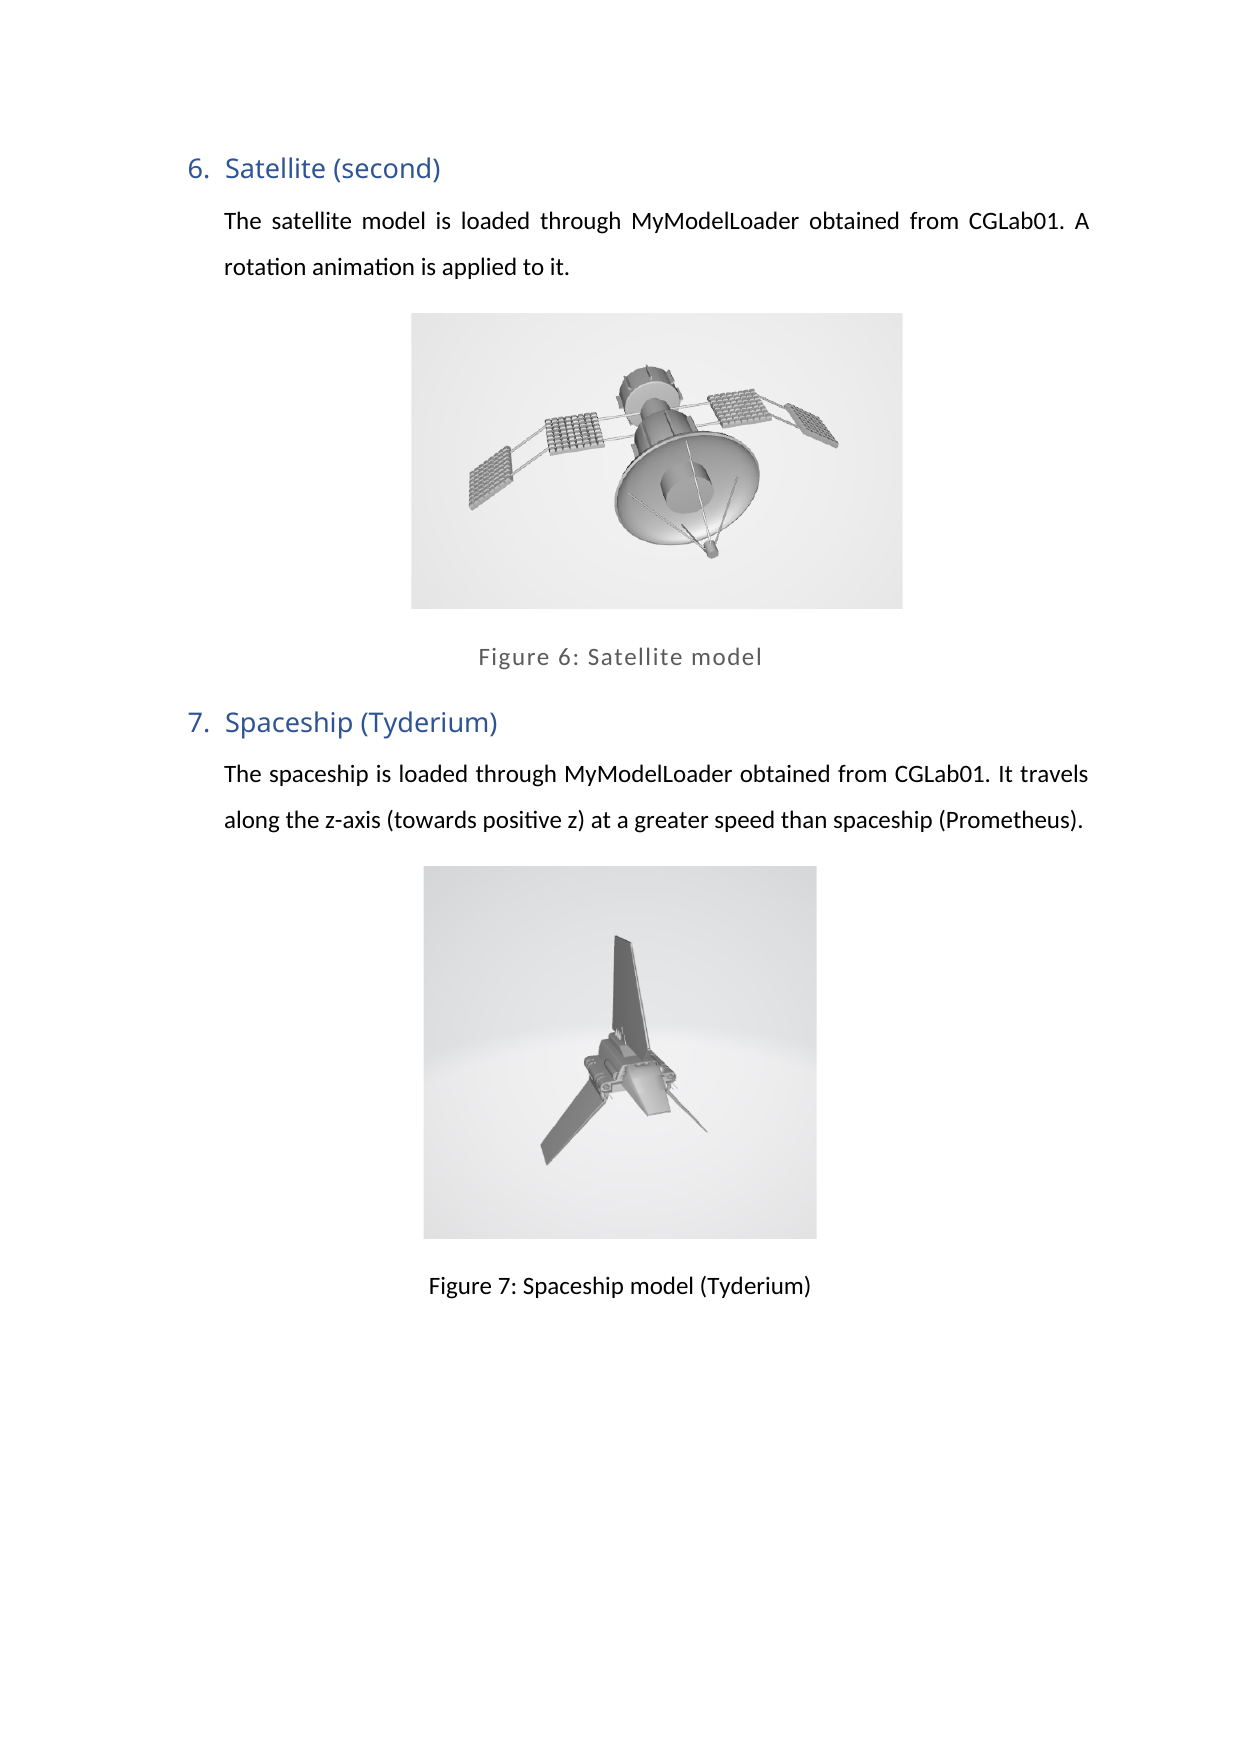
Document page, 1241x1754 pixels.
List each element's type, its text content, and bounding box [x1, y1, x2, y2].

picture [423, 866, 817, 1239]
subtitle Figure 6: Satellite model [150, 641, 1090, 671]
text Figure 7: Spaceship model (Tyderium) [150, 1270, 1090, 1301]
picture [411, 313, 903, 609]
subtitle Spaceship (Tyderium) [187, 703, 1090, 740]
text The satellite model is loaded through MyModelLoader obtained from CGLab01. A rotation animation is applied to it. [224, 205, 1090, 282]
text The spaceship is loaded through MyModelLoader obtained from CGLab01. It travels along the z-axis (towards positive z) at a greater speed than spaceship (Prometheus). [224, 758, 1090, 834]
subtitle Satellite (second) [187, 150, 1090, 187]
